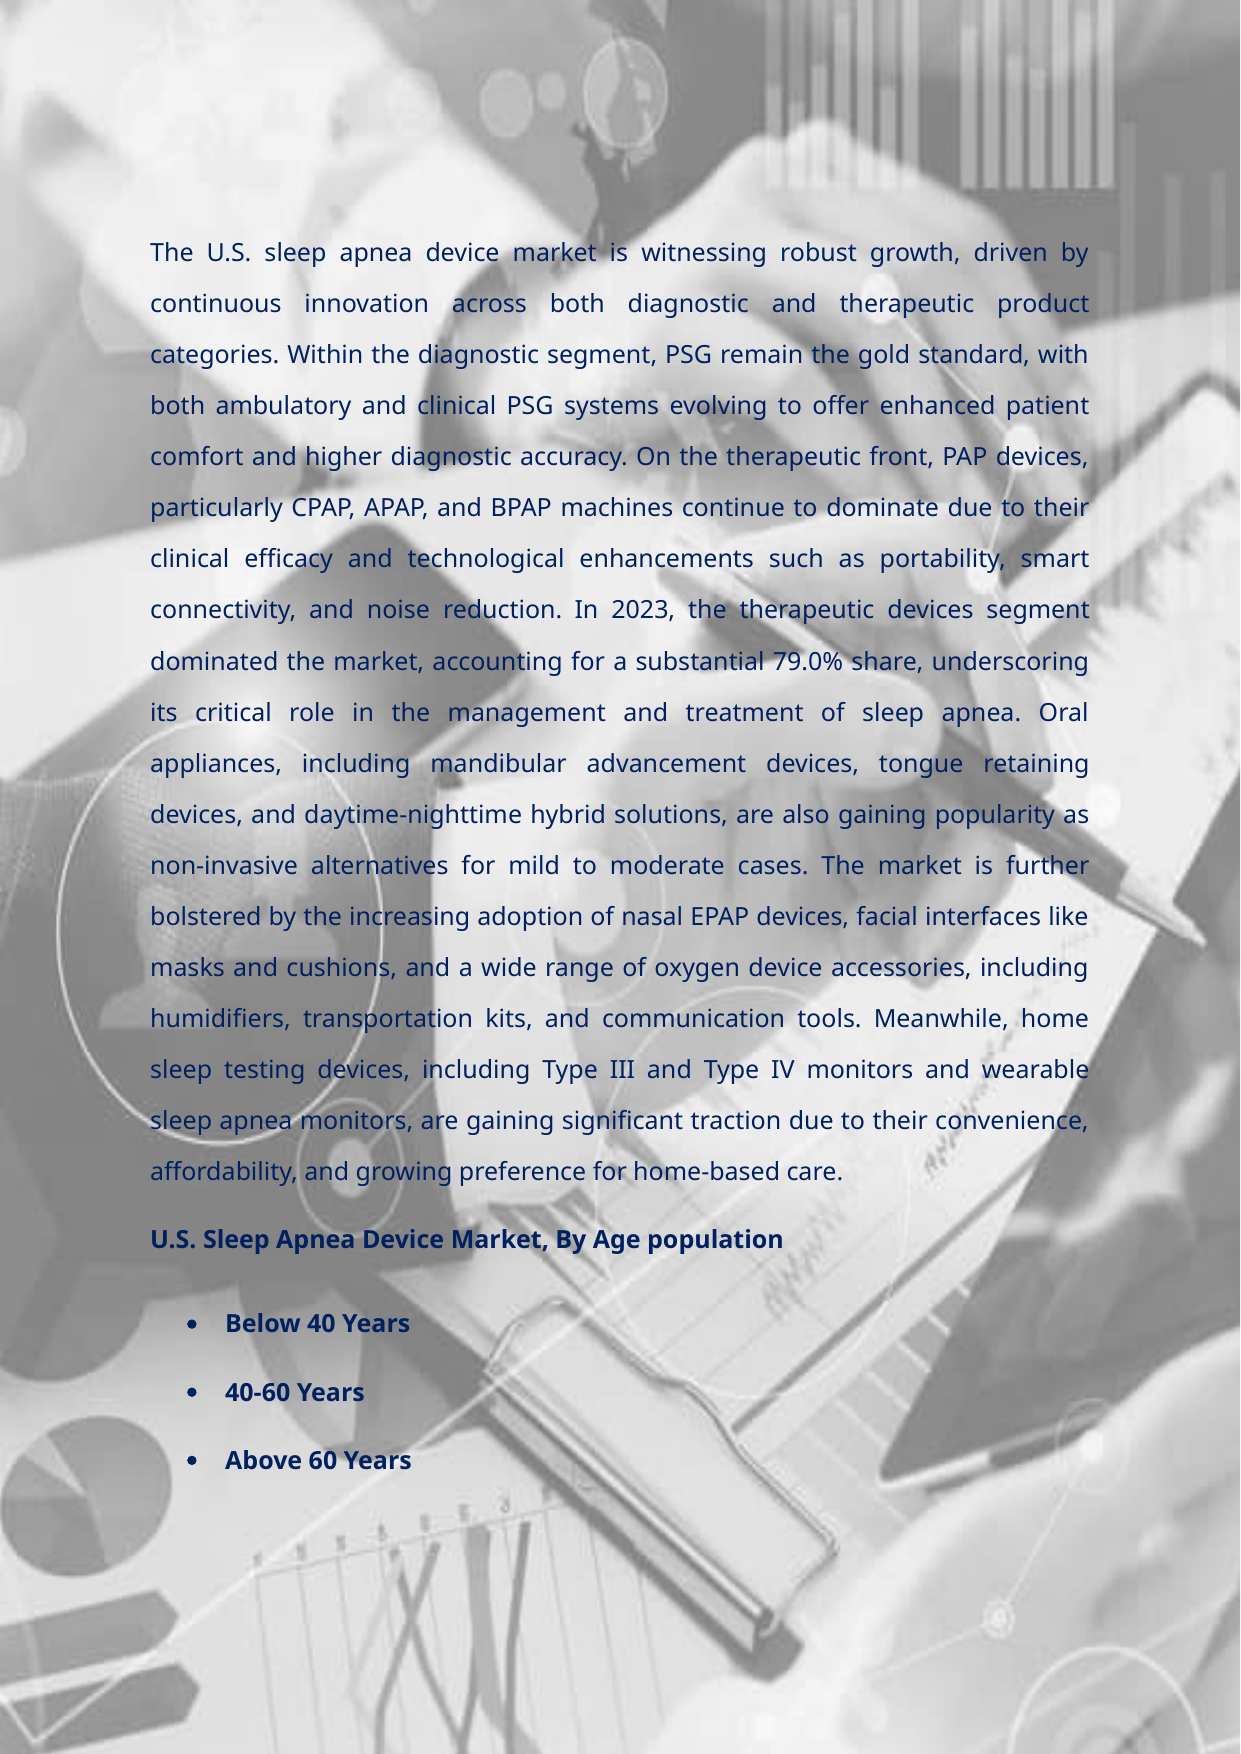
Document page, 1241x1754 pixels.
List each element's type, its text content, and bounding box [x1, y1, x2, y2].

text U.S. Sleep Apnea Device Market, By Age population [150, 1221, 1090, 1255]
list Below 40 Years [187, 1306, 1090, 1340]
list 40-60 Years [187, 1374, 1090, 1408]
list Above 60 Years [187, 1442, 1090, 1476]
text The U.S. sleep apnea device market is witnessing robust growth, driven by continuous innovation across both diagnostic and therapeutic product categories. Within the diagnostic segment, PSG remain the gold standard, with both ambulatory and clinical PSG systems evolving to offer enhanced patient comfort and higher diagnostic accuracy. On the therapeutic front, PAP devices, particularly CPAP, APAP, and BPAP machines continue to dominate due to their clinical efficacy and technological enhancements such as portability, smart connectivity, and noise reduction. In 2023, the therapeutic devices segment dominated the market, accounting for a substantial 79.0% share, underscoring its critical role in the management and treatment of sleep apnea. Oral appliances, including mandibular advancement devices, tongue retaining devices, and daytime-nighttime hybrid solutions, are also gaining popularity as non-invasive alternatives for mild to moderate cases. The market is further bolstered by the increasing adoption of nasal EPAP devices, facial interfaces like masks and cushions, and a wide range of oxygen device accessories, including humidifiers, transportation kits, and communication tools. Meanwhile, home sleep testing devices, including Type III and Type IV monitors and wearable sleep apnea monitors, are gaining significant traction due to their convenience, affordability, and growing preference for home-based care. [150, 235, 1090, 1188]
